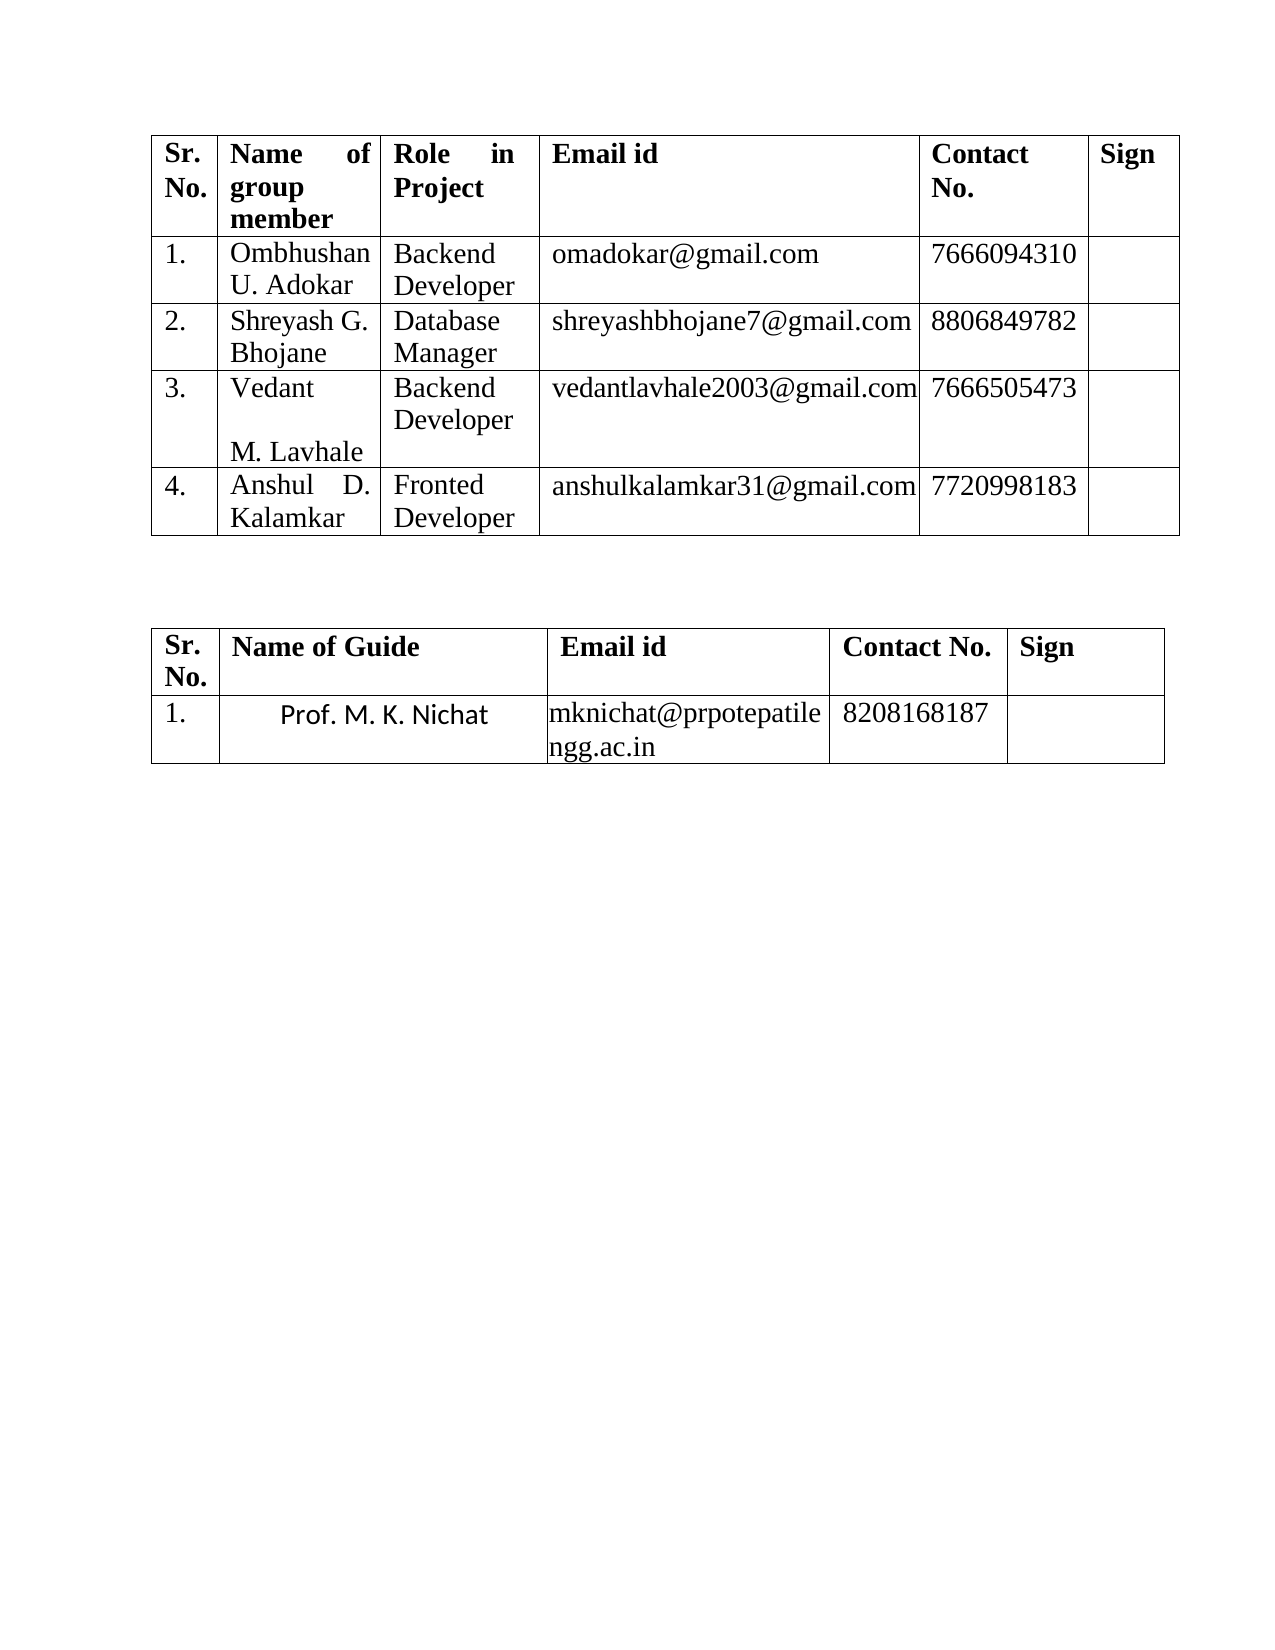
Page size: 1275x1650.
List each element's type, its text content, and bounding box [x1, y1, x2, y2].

table_header Role in Project [381, 136, 539, 236]
table_cell Prof. M. K. Nichat [220, 696, 547, 763]
table_cell 2. [152, 304, 217, 370]
table_header Sr. No. [152, 136, 217, 236]
table_cell Fronted Developer [381, 468, 539, 534]
table_cell [1089, 371, 1179, 467]
table_header Name of group member [218, 136, 380, 236]
table_cell 1. [152, 696, 219, 763]
table_cell [1089, 237, 1179, 303]
table_cell 7720998183 [920, 468, 1088, 534]
table_cell Backend Developer [381, 371, 539, 467]
table_cell vedantlavhale2003@gmail.com [540, 371, 919, 467]
table_header Email id [548, 629, 829, 694]
table_cell 8806849782 [920, 304, 1088, 370]
table_cell mknichat@prpotepatile ngg.ac.in [548, 696, 829, 763]
table_header Contact No. [830, 629, 1007, 694]
table_header Sign [1008, 629, 1164, 694]
table_cell 1. [152, 237, 217, 303]
table_cell Anshul D. Kalamkar [218, 468, 380, 534]
table_cell omadokar@gmail.com [540, 237, 919, 303]
table_cell anshulkalamkar31@gmail.com [540, 468, 919, 534]
table_cell 3. [152, 371, 217, 467]
table_cell Backend Developer [381, 237, 539, 303]
table_header Sr. No. [152, 629, 219, 694]
table_cell 7666094310 [920, 237, 1088, 303]
table_cell Database Manager [381, 304, 539, 370]
table_cell Shreyash G. Bhojane [218, 304, 380, 370]
table_cell shreyashbhojane7@gmail.com [540, 304, 919, 370]
table_cell [1008, 696, 1164, 763]
table_cell 7666505473 [920, 371, 1088, 467]
table_header Sign [1089, 136, 1179, 236]
table_cell Ombhushan U. Adokar [218, 237, 380, 303]
table_header Email id [540, 136, 919, 236]
table_cell [1089, 304, 1179, 370]
table_cell 4. [152, 468, 217, 534]
table_header Name of Guide [220, 629, 547, 694]
table_cell [1089, 468, 1179, 534]
table_cell Vedant M. Lavhale [218, 371, 380, 467]
table_header Contact No. [920, 136, 1088, 236]
table_cell 8208168187 [830, 696, 1007, 763]
